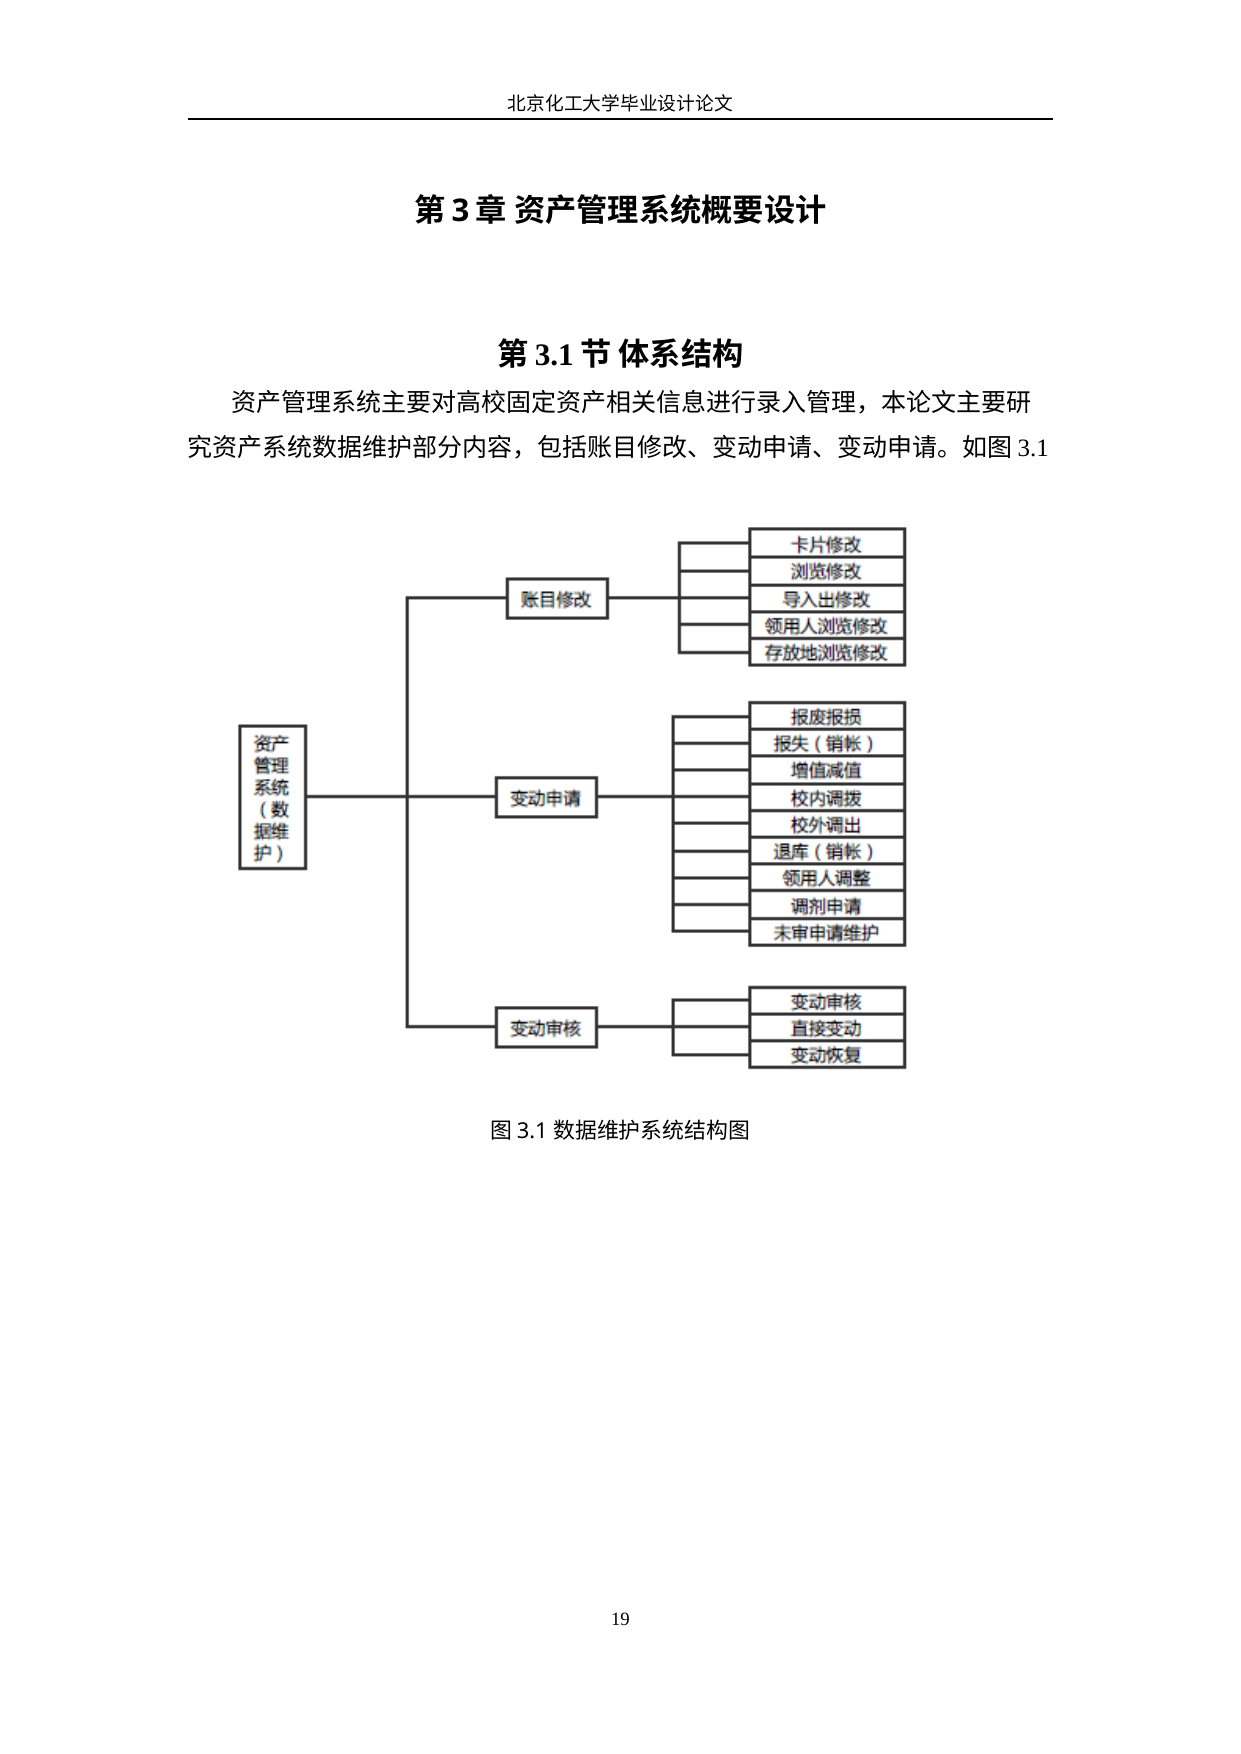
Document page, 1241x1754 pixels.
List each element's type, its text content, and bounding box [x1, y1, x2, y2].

text 图3.1 数据维护系统结构图 [187, 1113, 1053, 1144]
picture [187, 466, 955, 1113]
text 第3.1节 体系结构 [187, 329, 1053, 374]
text 资产管理系统主要对高校固定资产相关信息进行录入管理，本论文主要研究资产系统数据维护部分内容，包括账目修改、变动申请、变动申请。如图3.1 [187, 374, 1053, 466]
subtitle 第3章 资产管理系统概要设计 [187, 185, 1053, 231]
